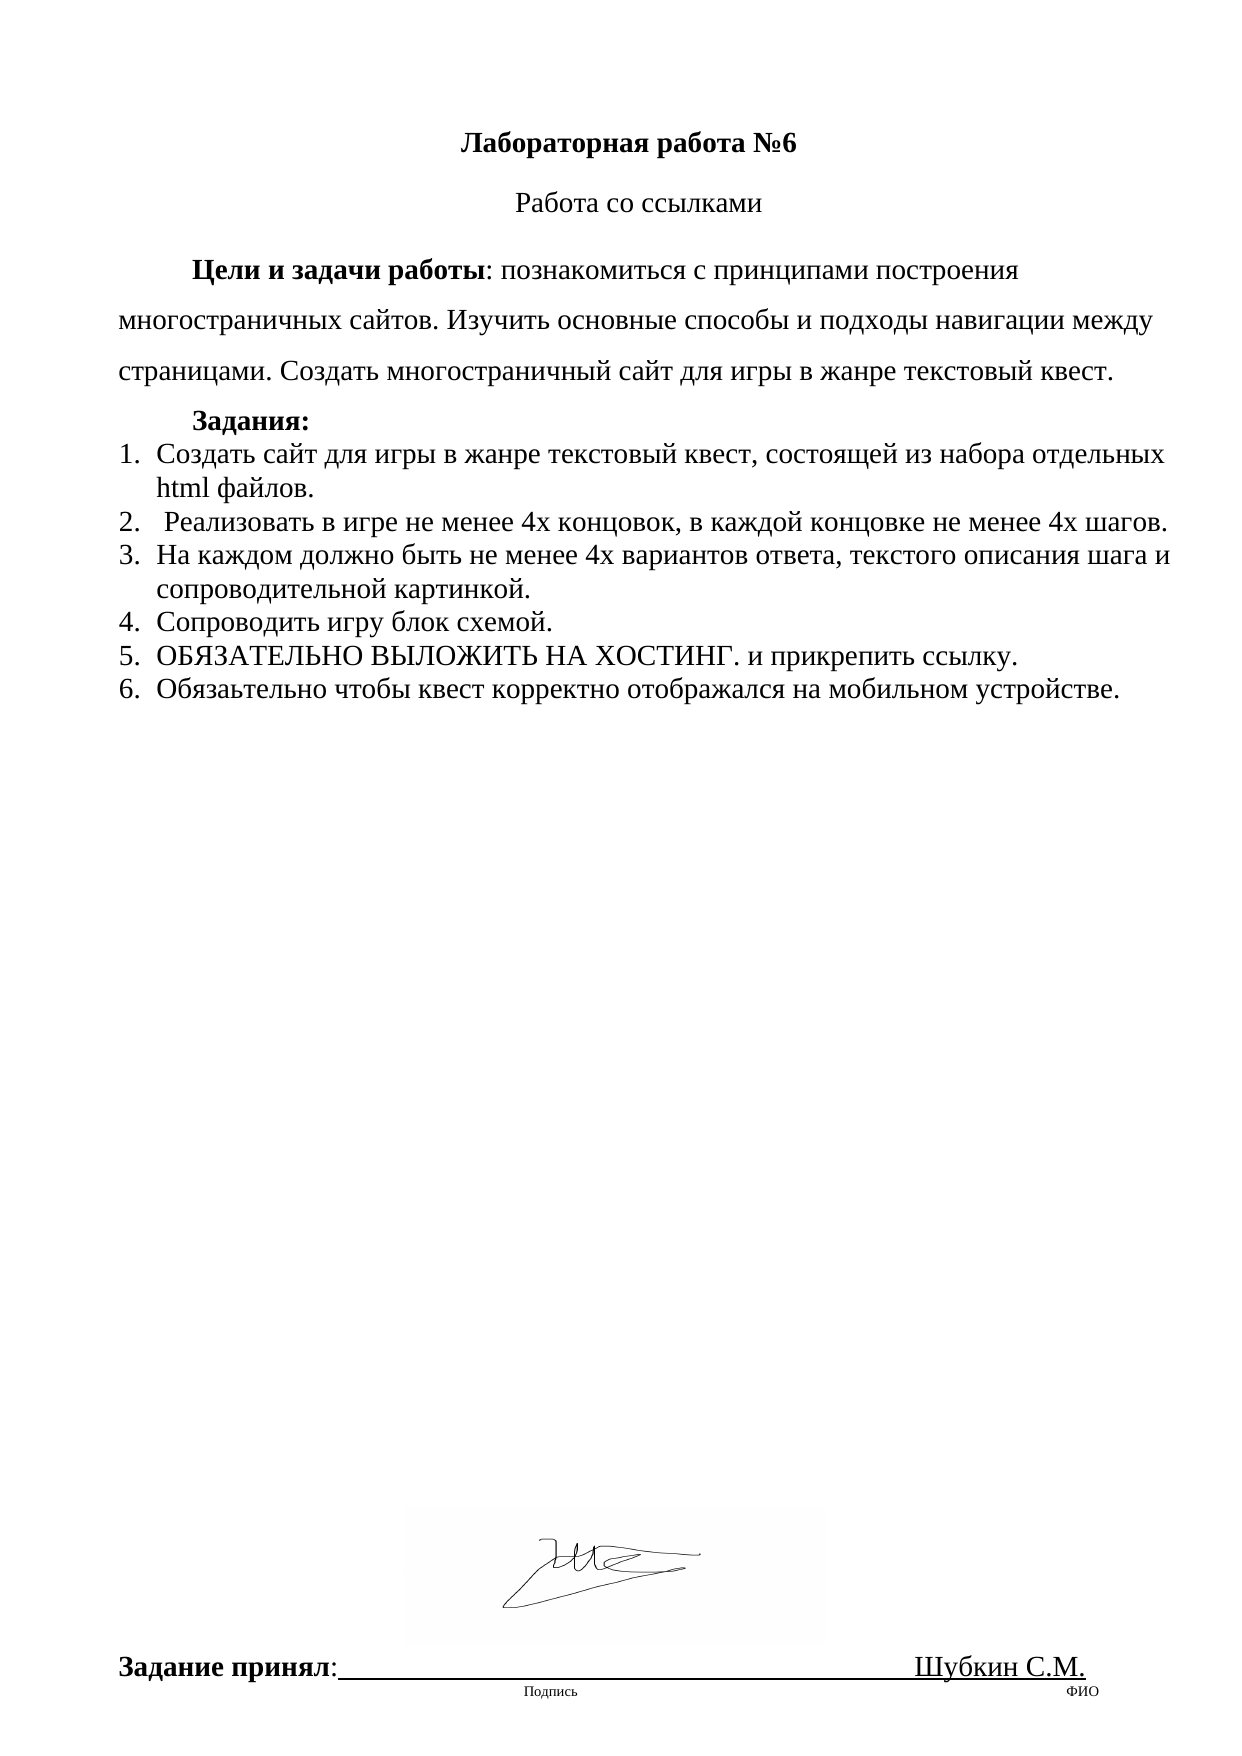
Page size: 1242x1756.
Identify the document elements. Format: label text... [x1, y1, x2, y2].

list Реализовать в игре не менее 4х концовок, в каждой концовке не менее 4х шагов. [119, 504, 1196, 537]
list Обязаьтельно чтобы квест корректно отображался на мобильном устройстве. [119, 671, 1196, 705]
text Задания: [117, 403, 1196, 437]
picture [404, 1506, 827, 1646]
list Создать сайт для игры в жанре текстовый квест, состоящей из набора отдельных html файлов. [119, 437, 1196, 504]
list Сопроводить игру блок схемой. [119, 604, 1196, 638]
list ОБЯЗАТЕЛЬНО ВЫЛОЖИТЬ НА ХОСТИНГ. и прикрепить ссылку. [119, 638, 1196, 671]
text Задание принял: Шубкин С.М. [118, 1649, 1196, 1683]
text Цели и задачи работы: познакомиться с принципами построения многостраничных сайтов. Изучить основные способы и подходы навигации между страницами. Создать многостраничный сайт для игры в жанре текстовый квест. [118, 252, 1183, 386]
text Подпись ФИО [523, 1683, 1196, 1700]
text Работа со ссылками [81, 185, 1196, 218]
list На каждом должно быть не менее 4х вариантов ответа, текстого описания шага и сопроводительной картинкой. [119, 537, 1196, 604]
subtitle Лабораторная работа №6 [99, 125, 1159, 159]
